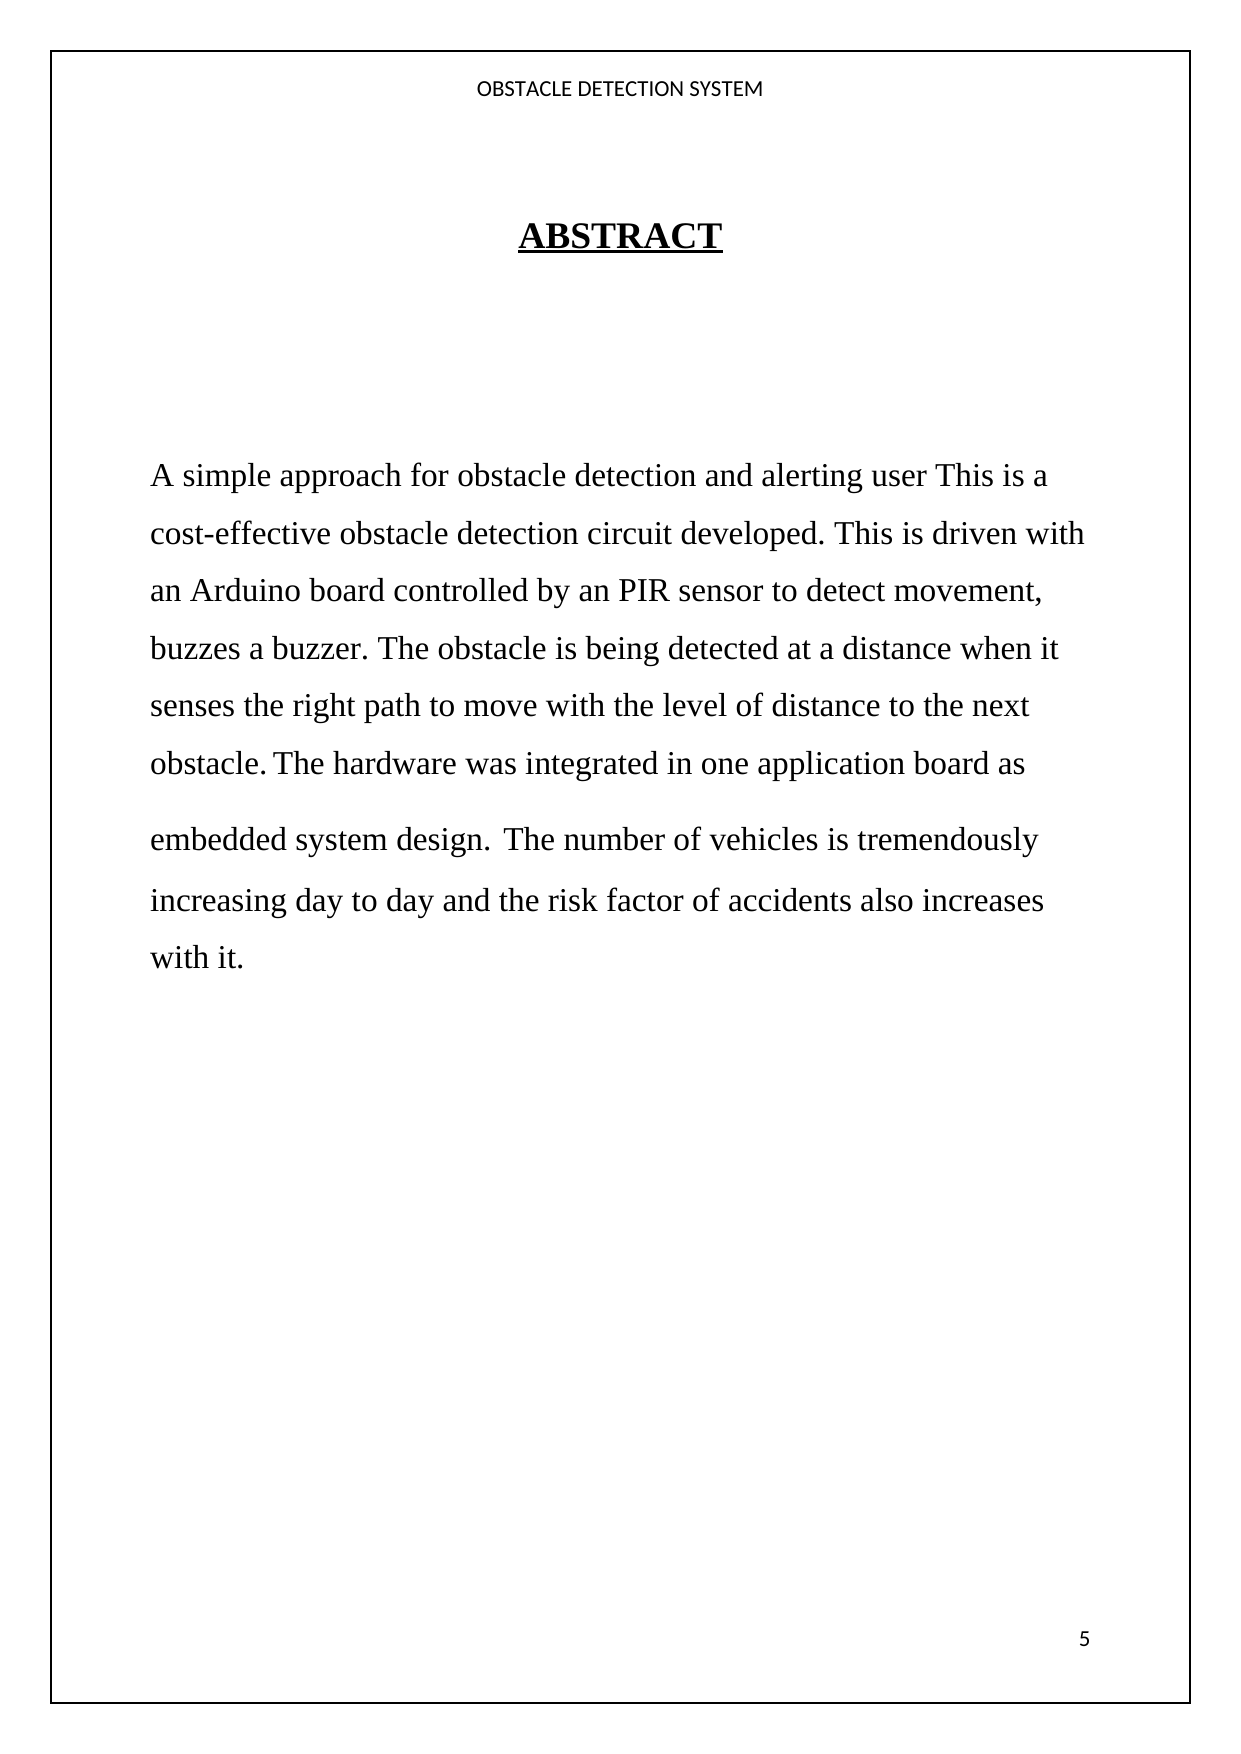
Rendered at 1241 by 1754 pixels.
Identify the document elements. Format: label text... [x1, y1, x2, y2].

text A simple approach for obstacle detection and alerting user This is a cost-effective obstacle detection circuit developed. This is driven with an Arduino board controlled by an PIR sensor to detect movement, buzzes a buzzer. The obstacle is being detected at a distance when it senses the right path to move with the level of distance to the next obstacle. The hardware was integrated in one application board as embedded system design. The number of vehicles is tremendously increasing day to day and the risk factor of accidents also increases with it. [150, 456, 1090, 976]
text ABSTRACT [150, 213, 1090, 256]
